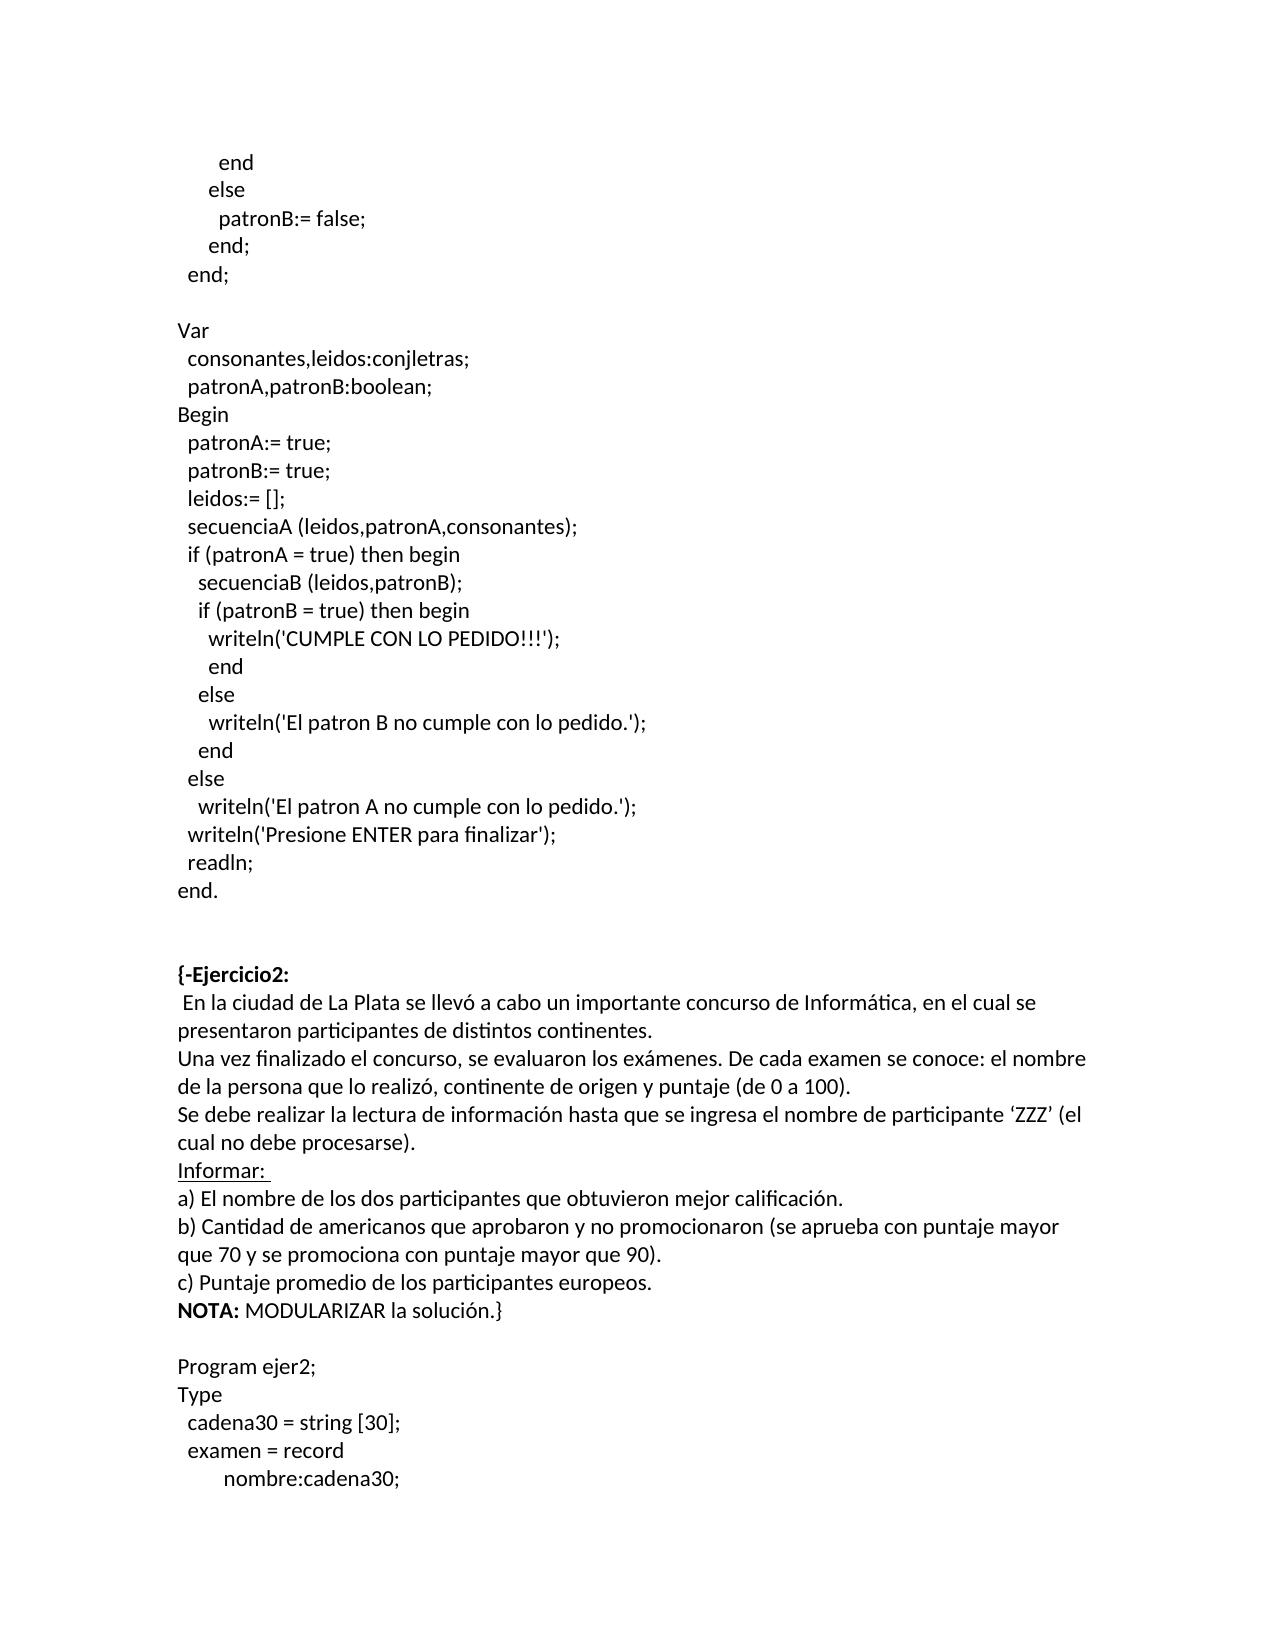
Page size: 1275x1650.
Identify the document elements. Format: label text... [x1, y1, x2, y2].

text secuenciaB (leidos,patronB); [177, 568, 1098, 596]
text Una vez finalizado el concurso, se evaluaron los exámenes. De cada examen se conoce: el nombre de la persona que lo realizó, continente de origen y puntaje (de 0 a 100). [177, 1044, 1098, 1100]
text end [177, 148, 1098, 176]
text if (patronB = true) then begin [177, 596, 1098, 624]
text patronB:= false; [177, 204, 1098, 232]
text {-Ejercicio2: [177, 960, 1098, 988]
text end [177, 652, 1098, 680]
text readln; [177, 848, 1098, 876]
text Type [177, 1381, 1098, 1408]
text En la ciudad de La Plata se llevó a cabo un importante concurso de Informática, en el cual se presentaron participantes de distintos continentes. [177, 988, 1098, 1044]
text examen = record [177, 1437, 1098, 1464]
text cadena30 = string [30]; [177, 1408, 1098, 1437]
text else [177, 176, 1098, 204]
text end. [177, 876, 1098, 904]
text patronB:= true; [177, 456, 1098, 484]
text if (patronA = true) then begin [177, 540, 1098, 568]
text Program ejer2; [177, 1352, 1098, 1381]
text Se debe realizar la lectura de información hasta que se ingresa el nombre de participante ‘ZZZ’ (el cual no debe procesarse). [177, 1100, 1098, 1156]
text else [177, 680, 1098, 708]
text Informar: [177, 1156, 1098, 1184]
text Var [177, 316, 1098, 344]
text Begin [177, 400, 1098, 428]
text patronA:= true; [177, 428, 1098, 456]
text end; [177, 260, 1098, 288]
text end [177, 736, 1098, 764]
text else [177, 764, 1098, 792]
text secuenciaA (leidos,patronA,consonantes); [177, 512, 1098, 540]
text patronA,patronB:boolean; [177, 372, 1098, 400]
text b) Cantidad de americanos que aprobaron y no promocionaron (se aprueba con puntaje mayor que 70 y se promociona con puntaje mayor que 90). [177, 1212, 1098, 1268]
text leidos:= []; [177, 484, 1098, 512]
text c) Puntaje promedio de los participantes europeos. [177, 1268, 1098, 1296]
text writeln('El patron A no cumple con lo pedido.'); [177, 792, 1098, 820]
text writeln('El patron B no cumple con lo pedido.'); [177, 708, 1098, 736]
text a) El nombre de los dos participantes que obtuvieron mejor calificación. [177, 1184, 1098, 1212]
text consonantes,leidos:conjletras; [177, 344, 1098, 372]
text nombre:cadena30; [177, 1464, 1098, 1493]
text writeln('Presione ENTER para finalizar'); [177, 820, 1098, 848]
text end; [177, 232, 1098, 260]
text NOTA: MODULARIZAR la solución.} [177, 1296, 1098, 1324]
text writeln('CUMPLE CON LO PEDIDO!!!'); [177, 624, 1098, 652]
